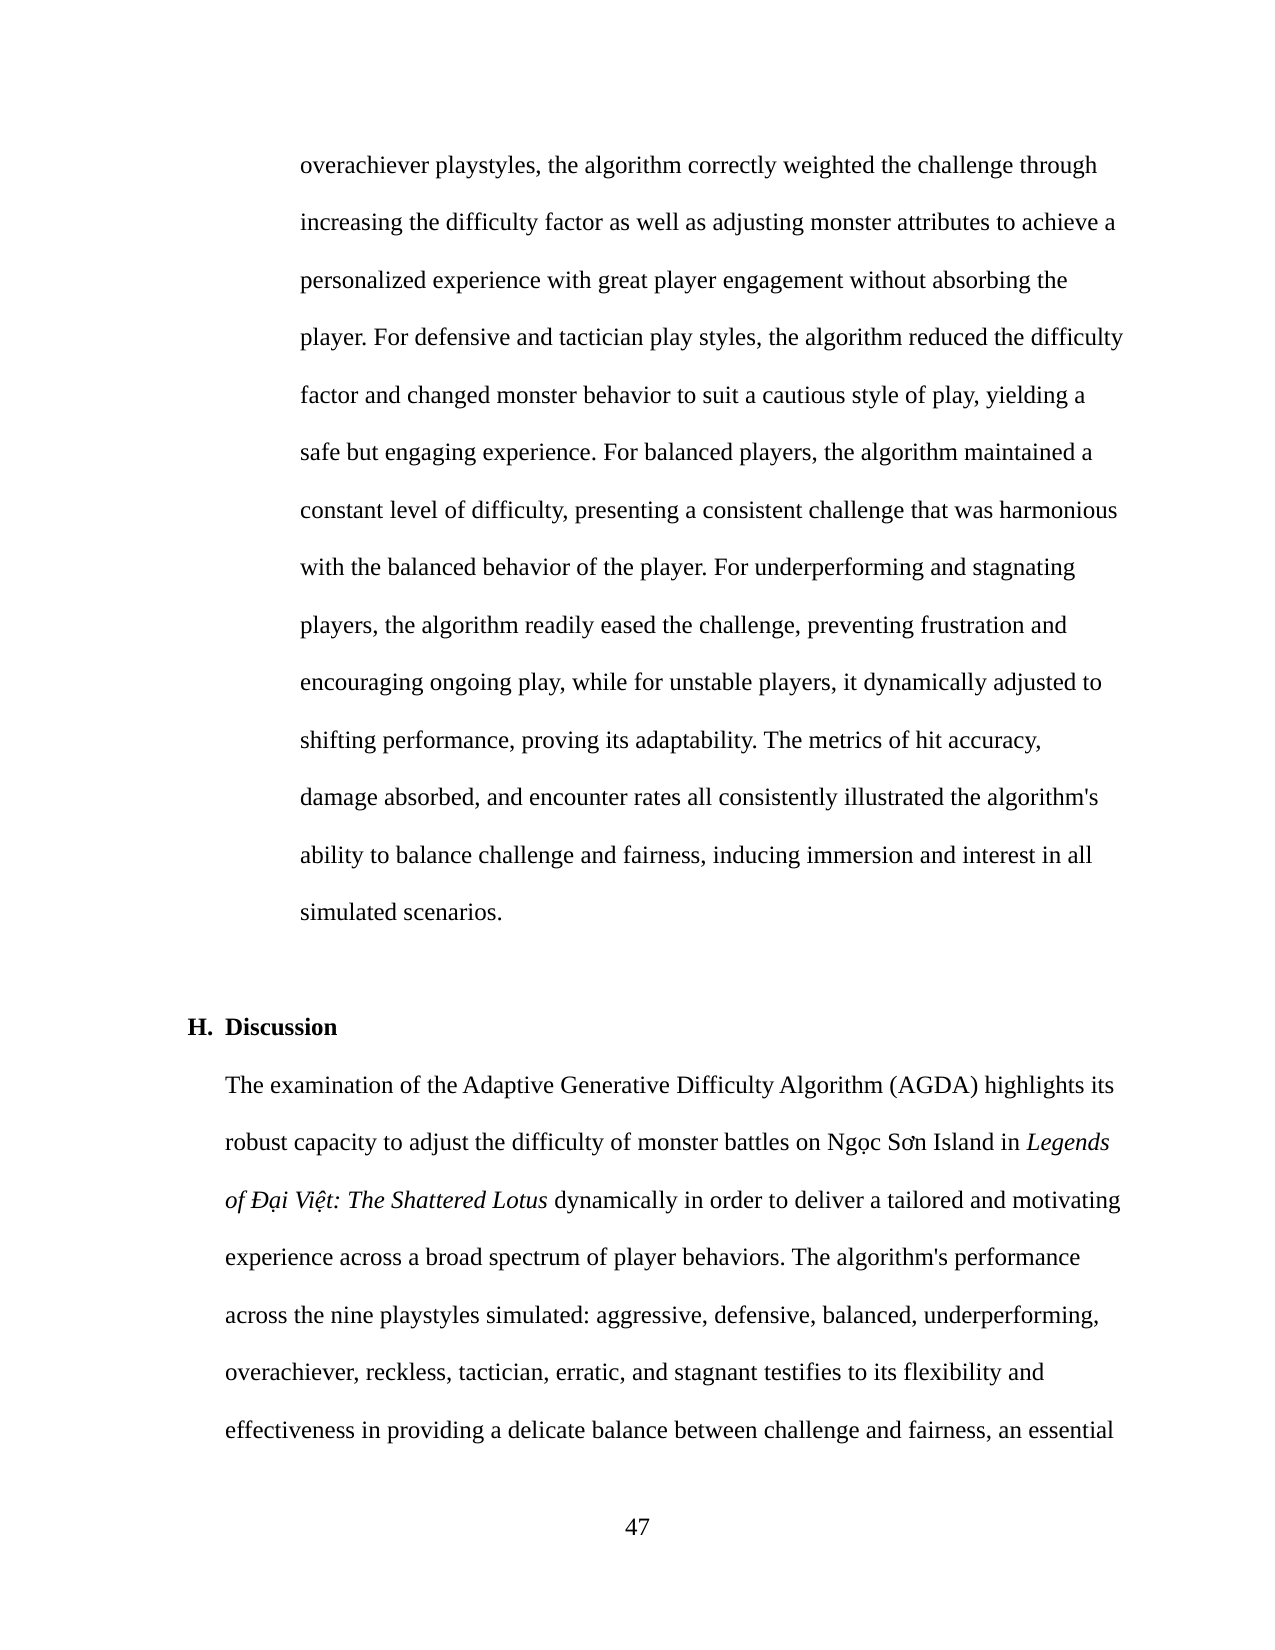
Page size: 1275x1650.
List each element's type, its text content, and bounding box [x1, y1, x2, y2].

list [225, 1070, 1125, 1444]
list Discussion [187, 1012, 1125, 1041]
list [300, 150, 1125, 926]
